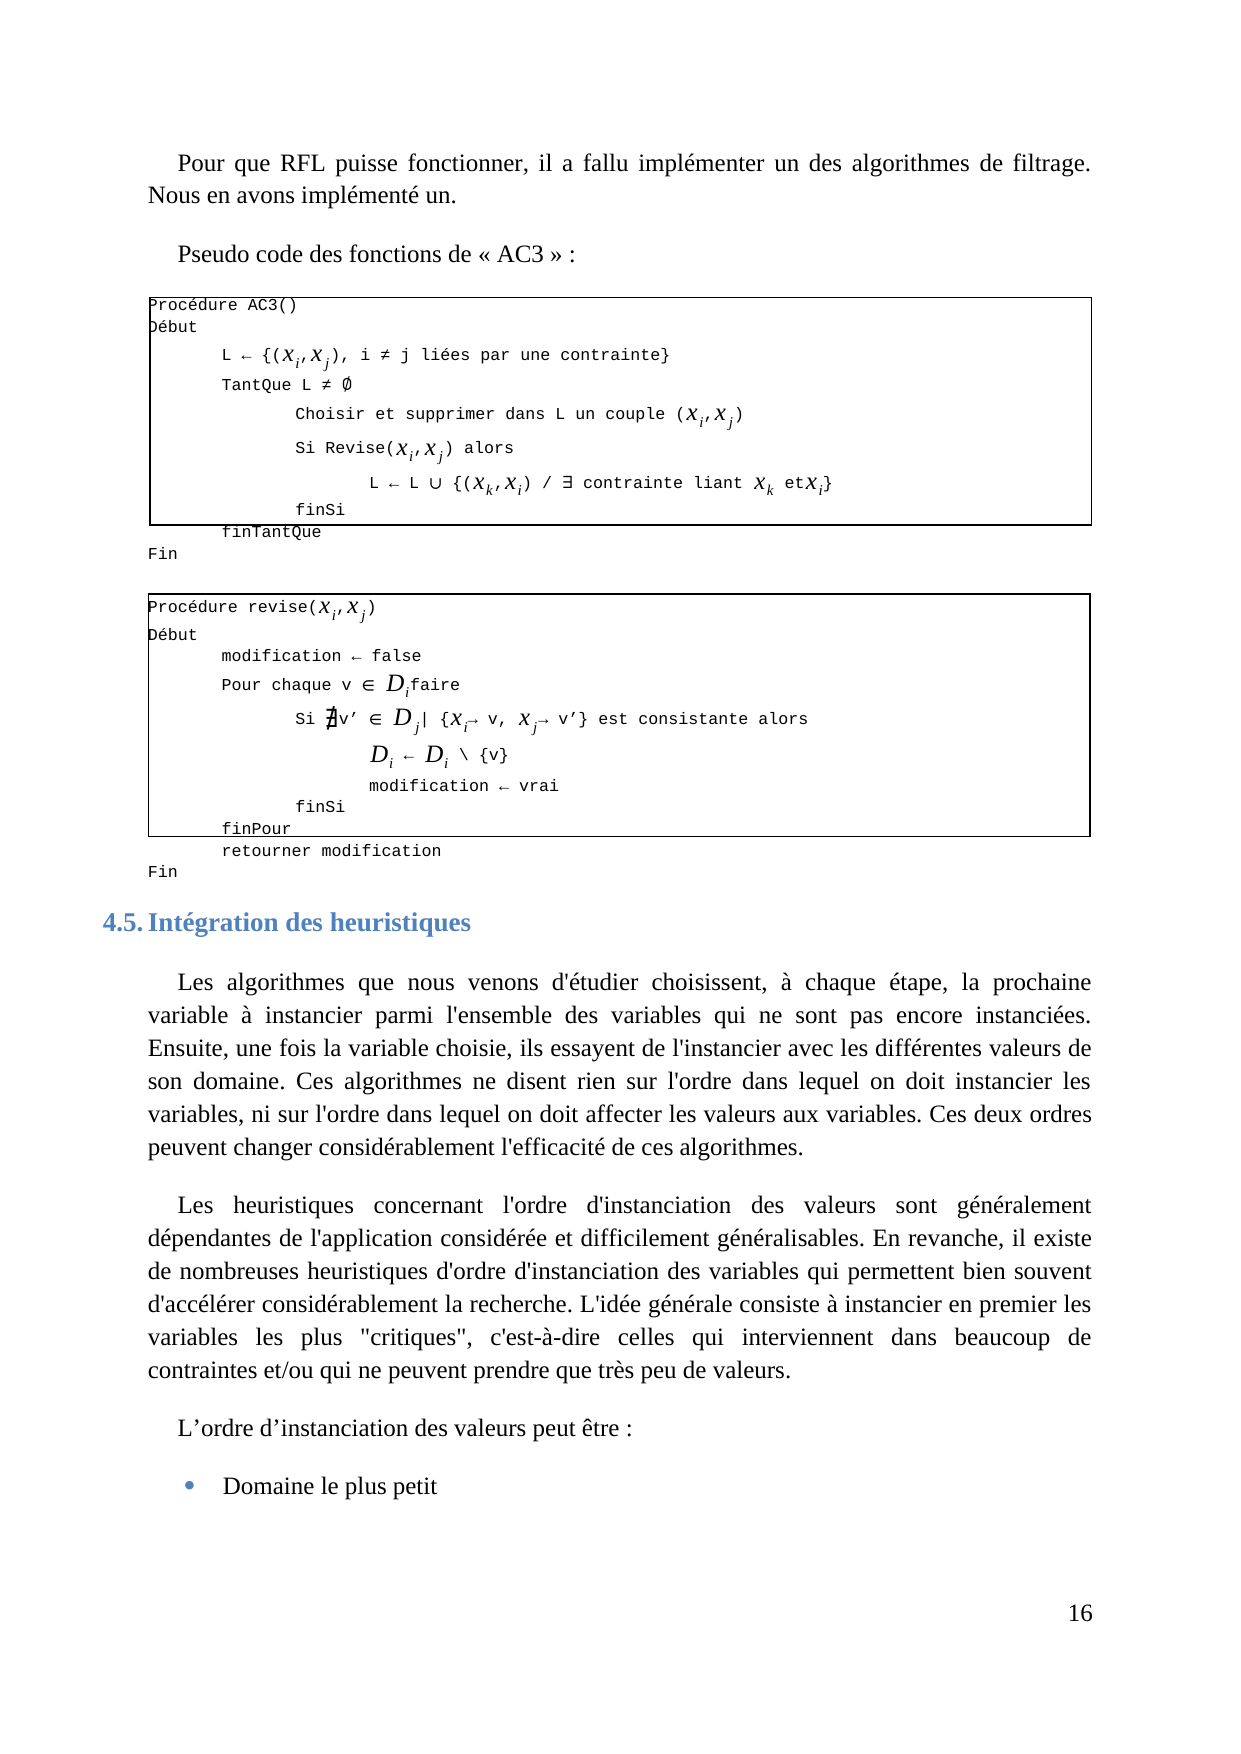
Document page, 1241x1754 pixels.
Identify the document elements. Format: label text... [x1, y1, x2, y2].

text Les algorithmes que nous venons d'étudier choisissent, à chaque étape, la prochaine variable à instancier parmi l'ensemble des variables qui ne sont pas encore instanciées. Ensuite, une fois la variable choisie, ils essayent de l'instancier avec les différentes valeurs de son domaine. Ces algorithmes ne disent rien sur l'ordre dans lequel on doit instancier les variables, ni sur l'ordre dans lequel on doit affecter les valeurs aux variables. Ces deux ordres peuvent changer considérablement l'efficacité de ces algorithmes. [148, 967, 1093, 1161]
text Fin [148, 864, 1093, 883]
text finTantQue [221, 523, 1093, 542]
text finPour [221, 821, 1093, 839]
text Si v’ ∈ | {→ v, → v’} est consistante alors [295, 704, 1093, 735]
text Si Revise(,) alors [295, 433, 1093, 464]
text L ← L ∪ {(,) / ∃ contrainte liant et} [369, 467, 1093, 499]
text finSi [295, 799, 1093, 818]
text Fin [148, 545, 1093, 564]
text Choisir et supprimer dans L un couple (,) [295, 399, 1093, 430]
text Les heuristiques concernant l'ordre d'instanciation des valeurs sont généralement dépendantes de l'application considérée et difficilement généralisables. En revanche, il existe de nombreuses heuristiques d'ordre d'instanciation des variables qui permettent bien souvent d'accélérer considérablement la recherche. L'idée générale consiste à instancier en premier les variables les plus "critiques", c'est-à-dire celles qui interviennent dans beaucoup de contraintes et/ou qui ne peuvent prendre que très peu de valeurs. [148, 1190, 1093, 1384]
text Début [148, 318, 1093, 337]
text Pour chaque v ∈ faire [221, 669, 1093, 701]
text L ← {(,), i ≠ j liées par une contrainte} [221, 340, 1093, 371]
text Début [148, 626, 1093, 645]
text retourner modification [221, 842, 1093, 861]
subtitle Intégration des heuristiques [103, 906, 1093, 937]
text modification ← false [221, 648, 1093, 667]
text TantQue L ≠ ∅ [221, 374, 1093, 396]
text L’ordre d’instanciation des valeurs peut être : [148, 1413, 1093, 1442]
text finSi [295, 502, 1093, 521]
text Procédure AC3() [148, 297, 1093, 316]
text modification ← vrai [369, 777, 1093, 796]
list Domaine le plus petit [185, 1471, 1093, 1500]
text Pour que RFL puisse fonctionner, il a fallu implémenter un des algorithmes de filtrage. Nous en avons implémenté un. [148, 148, 1093, 209]
text ← \ {v} [369, 738, 1093, 774]
text Pseudo code des fonctions de « AC3 » : [148, 239, 1093, 267]
text Procédure revise(,) [148, 592, 1093, 623]
